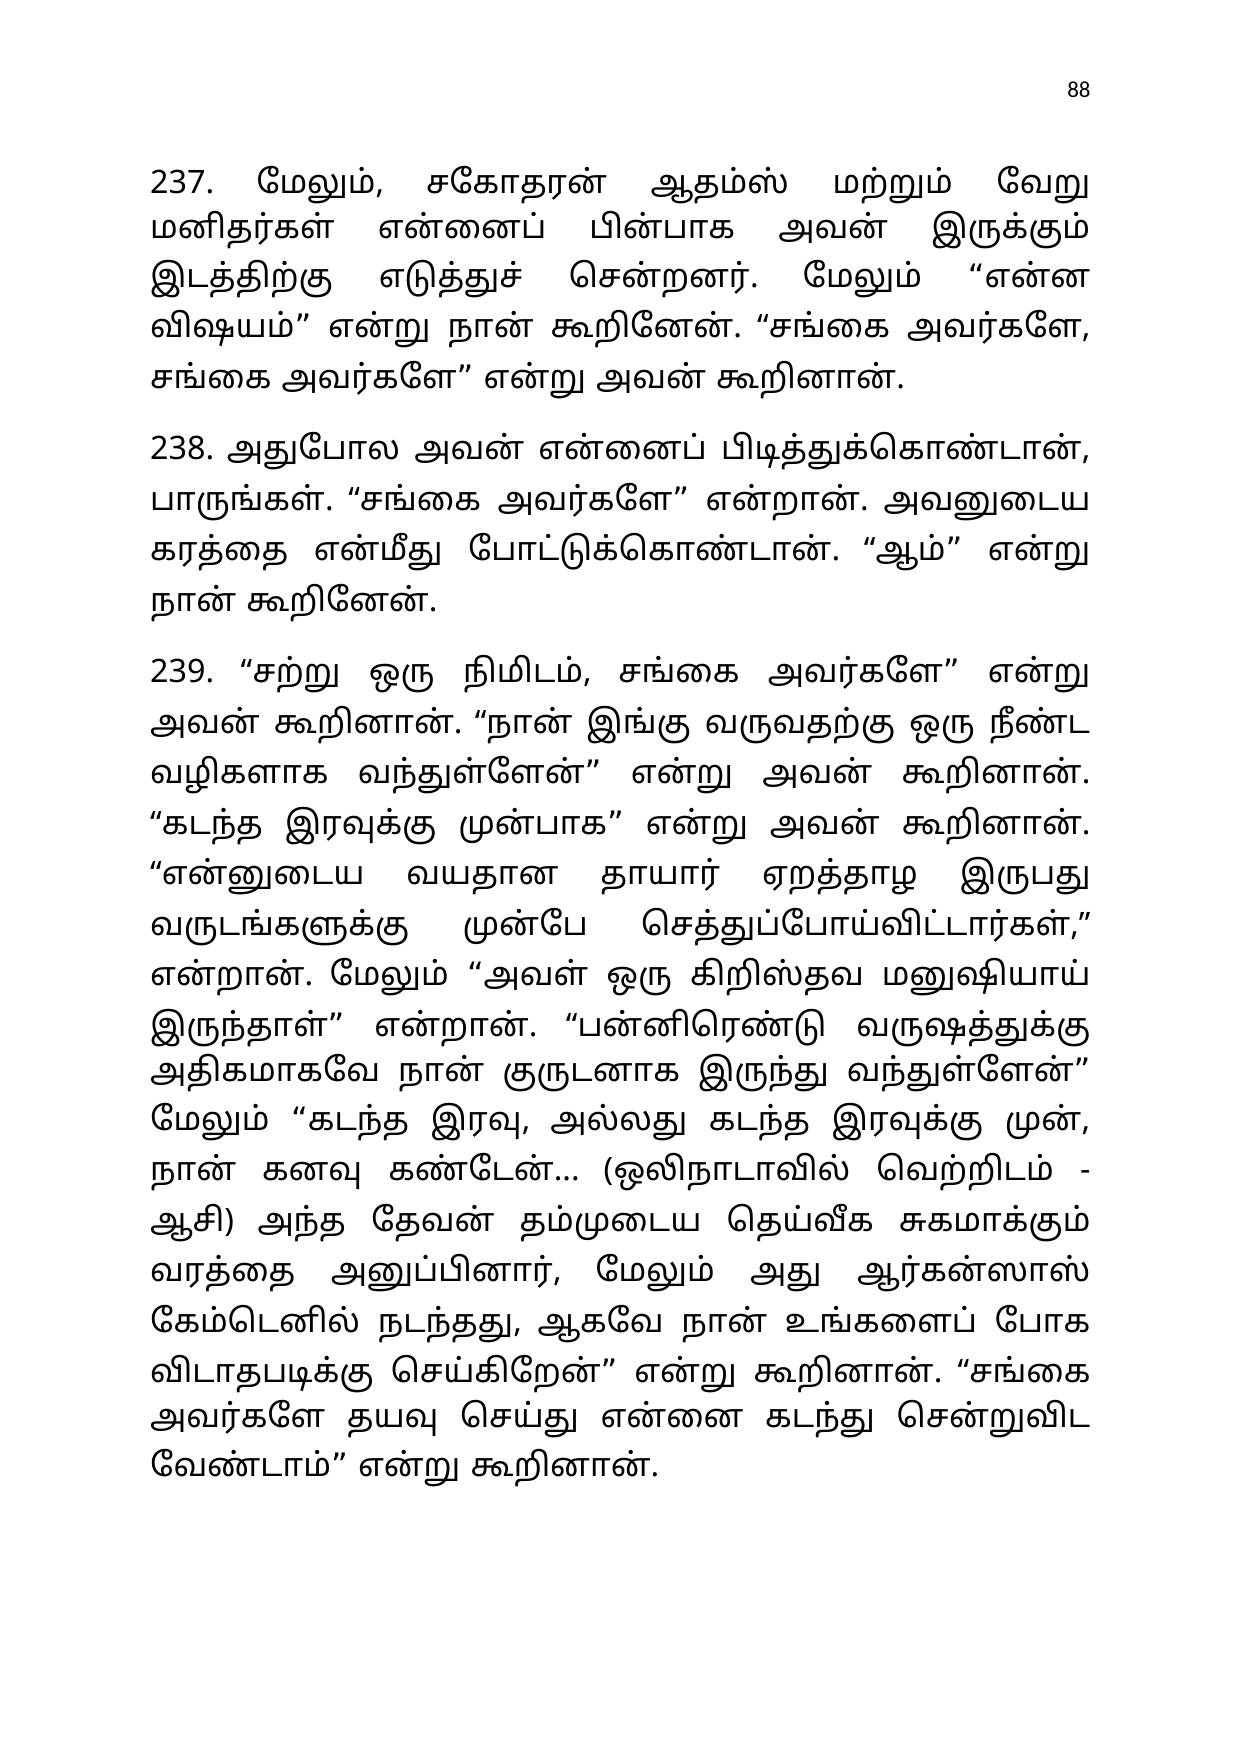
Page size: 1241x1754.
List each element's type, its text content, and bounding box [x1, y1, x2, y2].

text 239. “சற்று ஒரு நிமிடம், சங்கை அவர்களே” என்று அவன் கூறினான். “நான் இங்கு வருவதற்கு ஒரு நீண்ட வழிகளாக வந்துள்ளேன்” என்று அவன் கூறினான். “கடந்த இரவுக்கு முன்பாக” என்று அவன் கூறினான். “என்னுடைய வயதான தாயார் ஏறத்தாழ இருபது வருடங்களுக்கு முன்பே செத்துப்போய்விட்டார்கள்,” என்றான். மேலும் “அவள் ஒரு கிறிஸ்தவ மனுஷியாய் இருந்தாள்” என்றான். “பன்னிரெண்டு வருஷத்துக்கு அதிகமாகவே நான் குருடனாக இருந்து வந்துள்ளேன்” மேலும் “கடந்த இரவு, அல்லது கடந்த இரவுக்கு முன், நான் கனவு கண்டேன்... (ஒலிநாடாவில் வெற்றிடம் -ஆசி) அந்த தேவன் தம்முடைய தெய்வீக சுகமாக்கும் வரத்தை அனுப்பினார், மேலும் அது ஆர்கன்ஸாஸ் கேம்டெனில் நடந்தது, ஆகவே நான் உங்களைப் போக விடாதபடிக்கு செய்கிறேன்” என்று கூறினான். “சங்கை அவர்களே தயவு செய்து என்னை கடந்து சென்றுவிட வேண்டாம்” என்று கூறினான். [150, 648, 1090, 1486]
text 237. மேலும், சகோதரன் ஆதம்ஸ் மற்றும் வேறு மனிதர்கள் என்னைப் பின்பாக அவன் இருக்கும் இடத்திற்கு எடுத்துச் சென்றனர். மேலும் “என்ன விஷயம்” என்று நான் கூறினேன். “சங்கை அவர்களே, சங்கை அவர்களே” என்று அவன் கூறினான். [150, 159, 1090, 398]
text 238. அதுபோல அவன் என்னைப் பிடித்துக்கொண்டான், பாருங்கள். “சங்கை அவர்களே” என்றான். அவனுடைய கரத்தை என்மீது போட்டுக்கொண்டான். “ஆம்” என்று நான் கூறினேன். [150, 425, 1090, 621]
